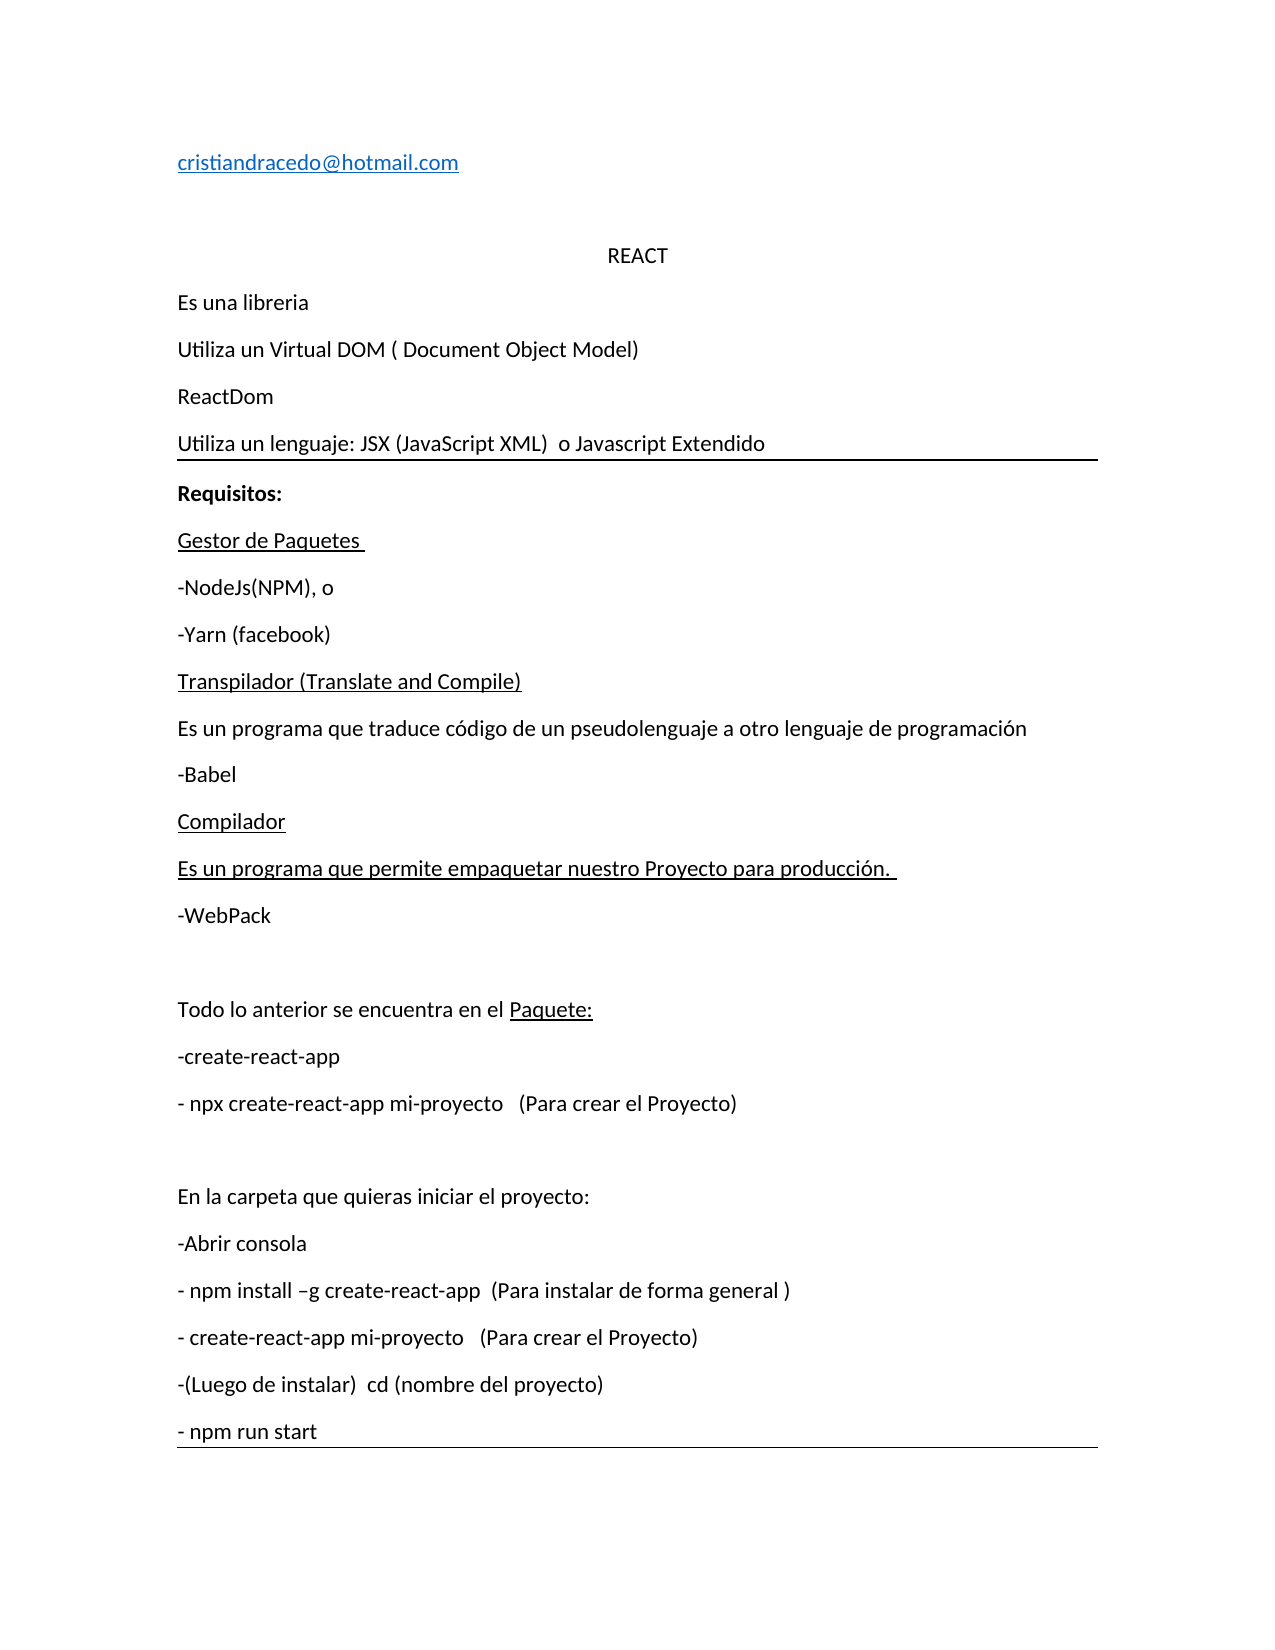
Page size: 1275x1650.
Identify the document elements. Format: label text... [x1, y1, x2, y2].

text - npm install –g create-react-app (Para instalar de forma general ) [177, 1276, 1098, 1304]
text Transpilador (Translate and Compile) [177, 667, 1098, 695]
text Compilador [177, 807, 1098, 836]
text ReactDom [177, 382, 1098, 410]
text Es un programa que traduce código de un pseudolenguaje a otro lenguaje de programación [177, 714, 1098, 742]
text -Yarn (facebook) [177, 620, 1098, 648]
text -(Luego de instalar) cd (nombre del proyecto) [177, 1370, 1098, 1398]
text Requisitos: [177, 479, 1098, 507]
text Es un programa que permite empaquetar nuestro Proyecto para producción. [177, 854, 1098, 882]
text Utiliza un lenguaje: JSX (JavaScript XML) o Javascript Extendido [177, 429, 1098, 459]
text -WebPack [177, 901, 1098, 929]
text Todo lo anterior se encuentra en el Paquete: [177, 995, 1098, 1023]
text -create-react-app [177, 1042, 1098, 1070]
text cristiandracedo@hotmail.com [177, 148, 1098, 176]
text Utiliza un Virtual DOM ( Document Object Model) [177, 335, 1098, 363]
text En la carpeta que quieras iniciar el proyecto: [177, 1182, 1098, 1211]
text Gestor de Paquetes [177, 526, 1098, 554]
text -Abrir consola [177, 1229, 1098, 1257]
text Es una libreria [177, 288, 1098, 316]
text REACT [177, 241, 1098, 269]
text - npm run start [177, 1417, 1098, 1447]
text - npx create-react-app mi-proyecto (Para crear el Proyecto) [177, 1089, 1098, 1117]
text - create-react-app mi-proyecto (Para crear el Proyecto) [177, 1323, 1098, 1351]
text -NodeJs(NPM), o [177, 573, 1098, 601]
text -Babel [177, 761, 1098, 789]
